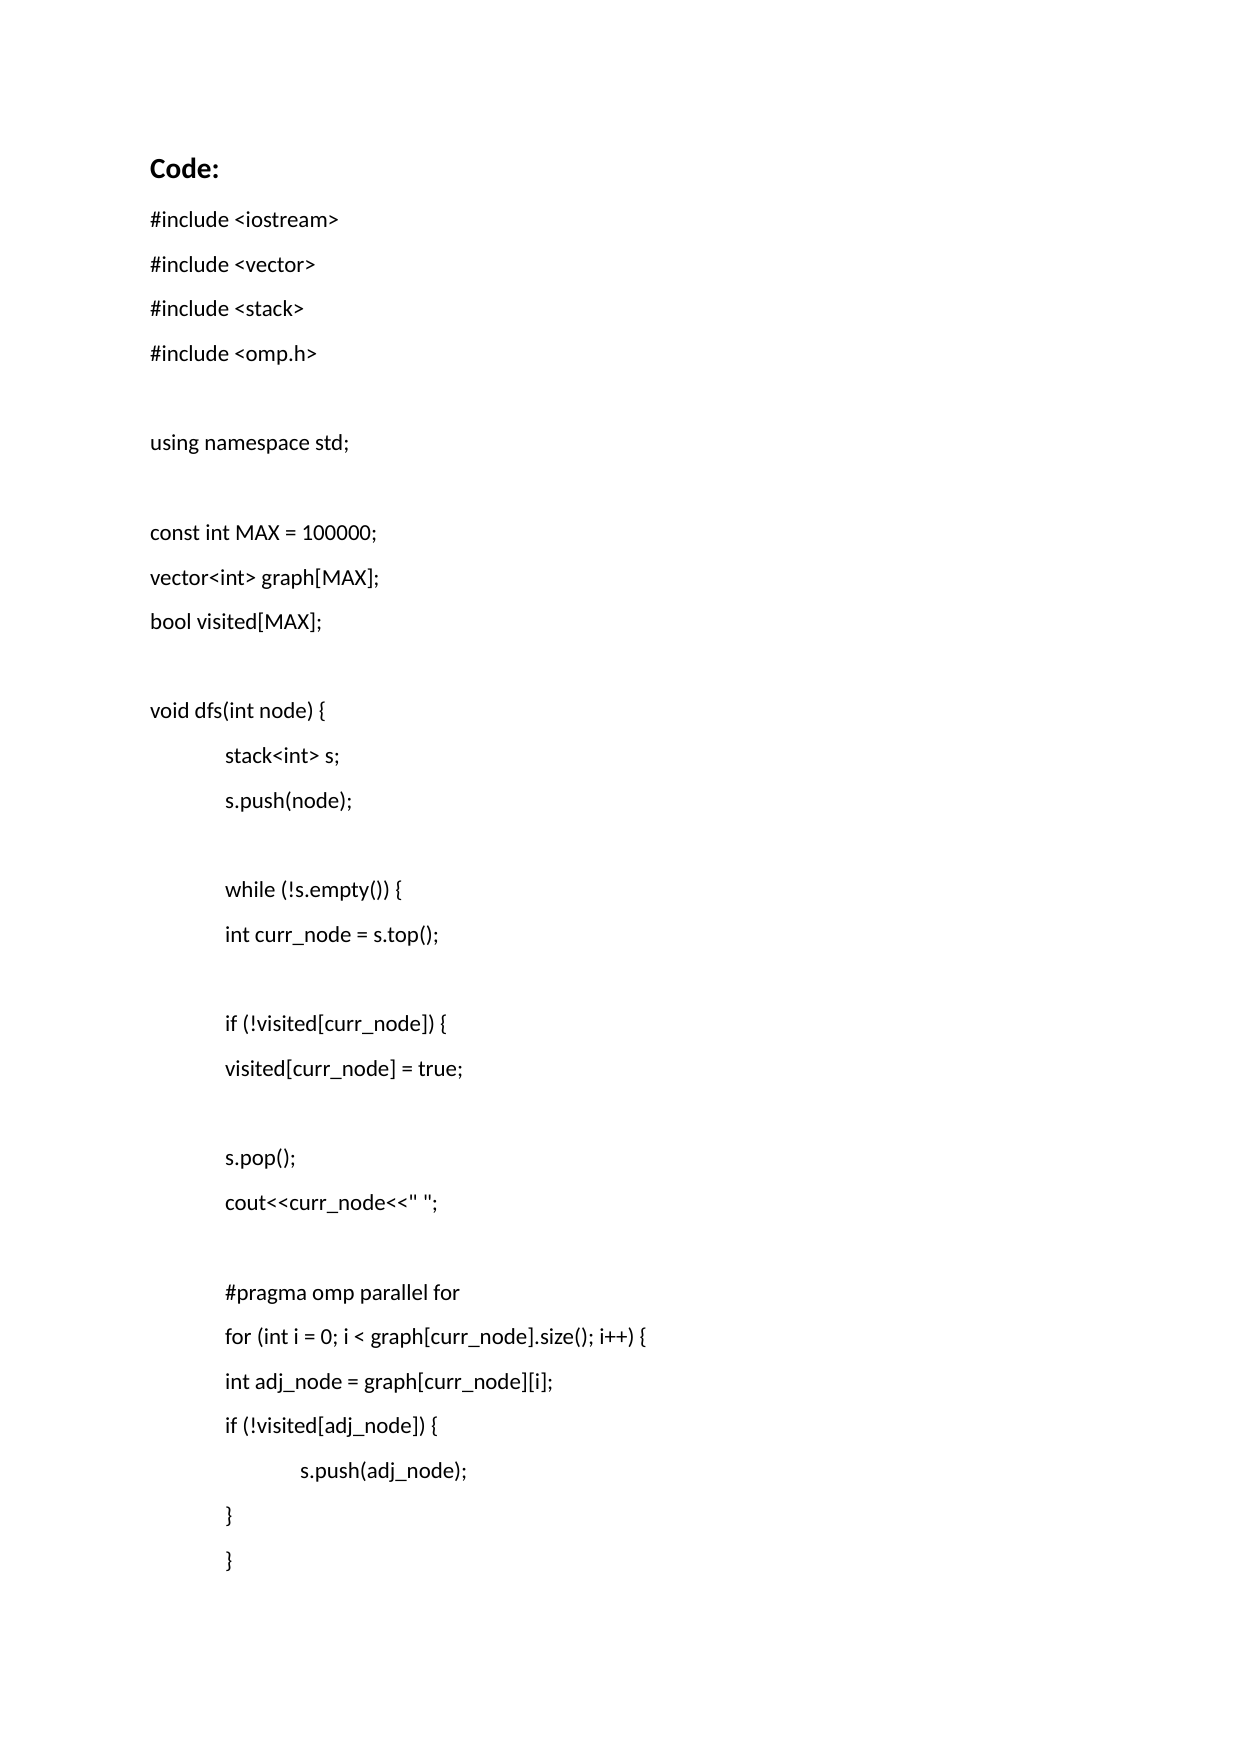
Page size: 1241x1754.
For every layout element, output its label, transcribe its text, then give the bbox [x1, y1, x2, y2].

text if (!visited[curr_node]) { [150, 1009, 1090, 1037]
text s.pop(); [150, 1143, 1090, 1172]
text } [150, 1501, 1090, 1529]
text #include <iostream> [150, 205, 1090, 233]
text #include <stack> [150, 294, 1090, 322]
text stack<int> s; [150, 741, 1090, 769]
text s.push(adj_node); [150, 1456, 1090, 1484]
text void dfs(int node) { [150, 697, 1090, 725]
text #include <vector> [150, 250, 1090, 278]
text #include <omp.h> [150, 339, 1090, 367]
text bool visited[MAX]; [150, 607, 1090, 635]
text visited[curr_node] = true; [150, 1054, 1090, 1082]
text if (!visited[adj_node]) { [150, 1412, 1090, 1440]
text } [150, 1546, 1090, 1574]
text vector<int> graph[MAX]; [150, 563, 1090, 591]
text #pragma omp parallel for [150, 1278, 1090, 1306]
text for (int i = 0; i < graph[curr_node].size(); i++) { [150, 1322, 1090, 1350]
text int curr_node = s.top(); [150, 920, 1090, 948]
text s.push(node); [150, 786, 1090, 814]
text int adj_node = graph[curr_node][i]; [150, 1367, 1090, 1395]
text Code: [150, 150, 1090, 186]
text using namespace std; [150, 428, 1090, 457]
text while (!s.empty()) { [150, 875, 1090, 903]
text cout<<curr_node<<" "; [150, 1188, 1090, 1216]
text const int MAX = 100000; [150, 518, 1090, 546]
